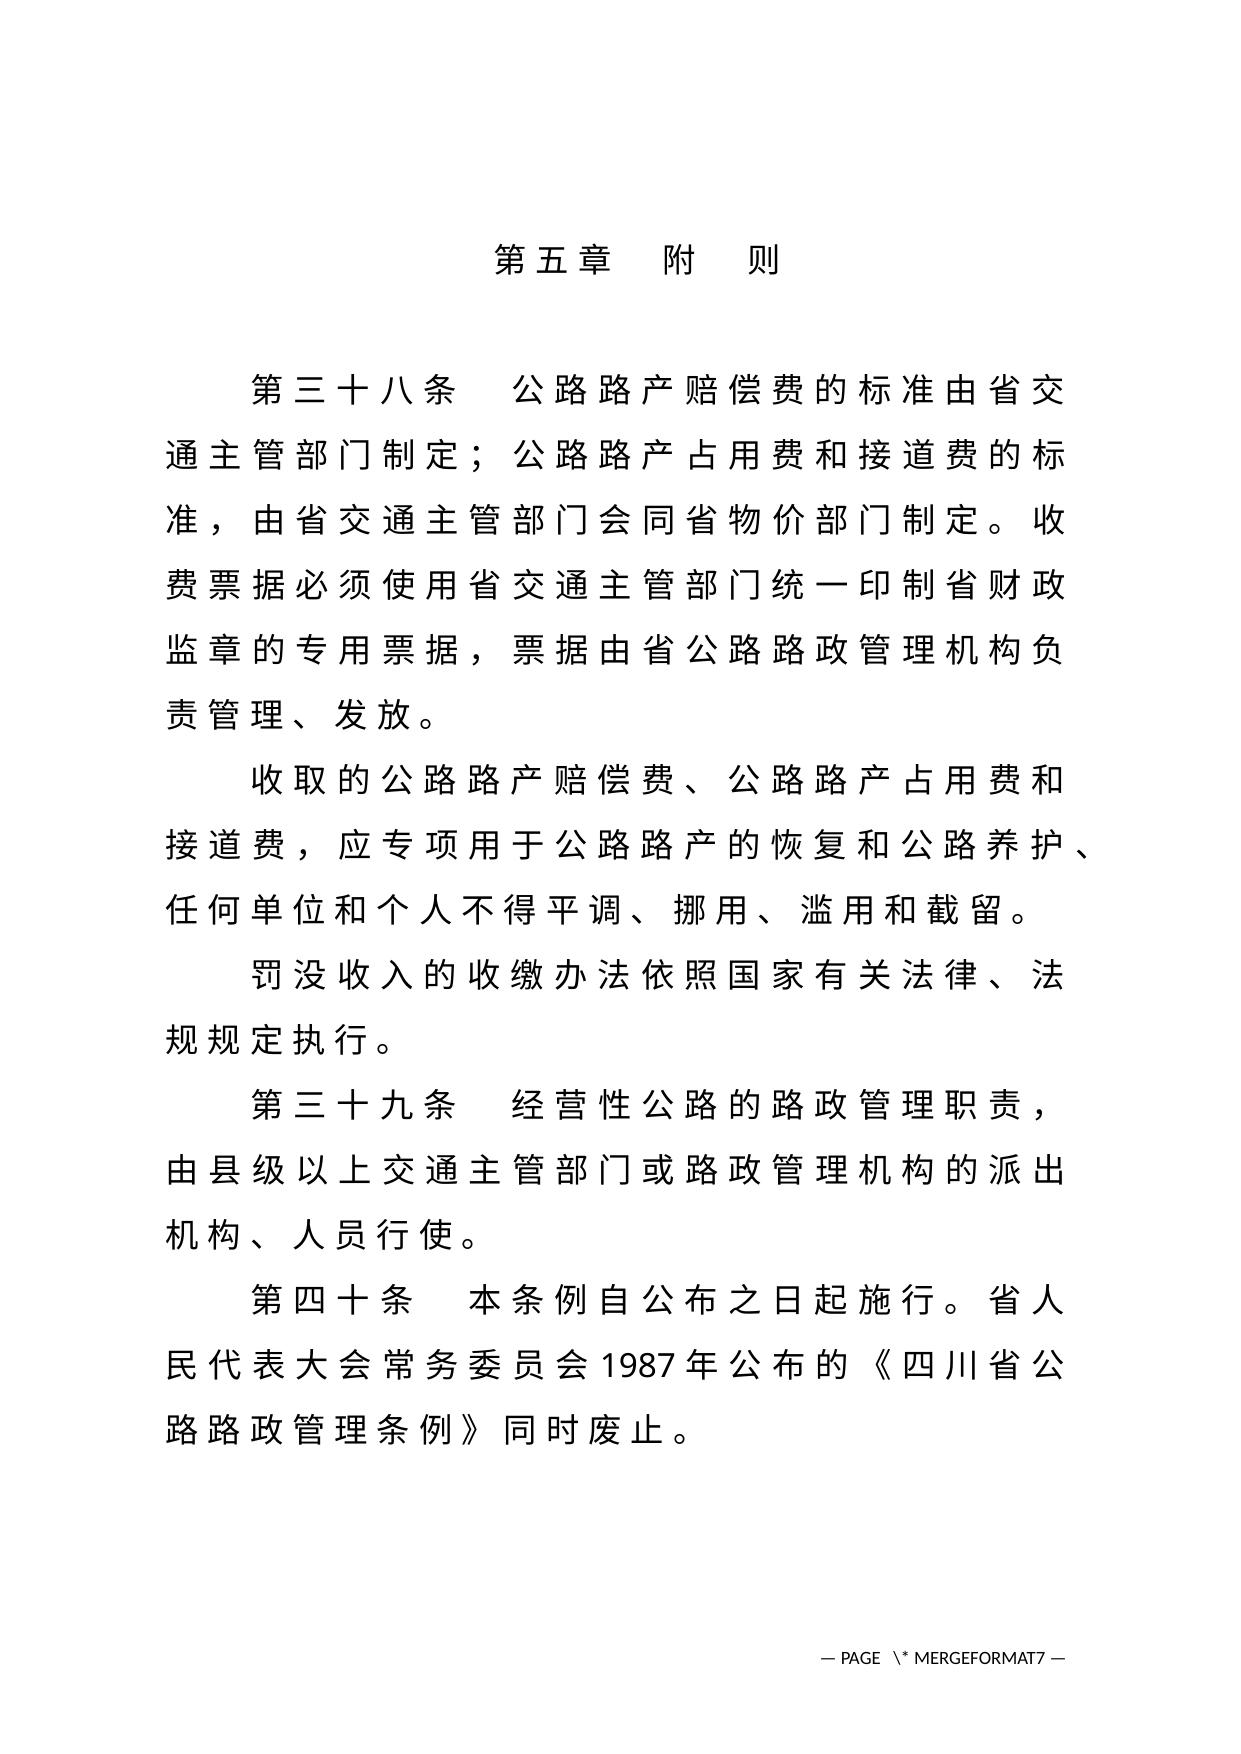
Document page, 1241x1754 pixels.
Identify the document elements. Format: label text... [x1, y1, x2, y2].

text 第五章 附 则 [208, 226, 1075, 291]
text 第三十九条 经营性公路的路政管理职责，由县级以上交通主管部门或路政管理机构的派出机构、人员行使。 [165, 1071, 1075, 1266]
text 第四十条 本条例自公布之日起施行。省人民代表大会常务委员会1987年公布的《四川省公路路政管理条例》同时废止。 [165, 1266, 1075, 1461]
text 罚没收入的收缴办法依照国家有关法律、法规规定执行。 [165, 941, 1075, 1071]
text 收取的公路路产赔偿费、公路路产占用费和接道费，应专项用于公路路产的恢复和公路养护、任何单位和个人不得平调、挪用、滥用和截留。 [165, 746, 1075, 941]
text 第三十八条 公路路产赔偿费的标准由省交通主管部门制定；公路路产占用费和接道费的标准，由省交通主管部门会同省物价部门制定。收费票据必须使用省交通主管部门统一印制省财政监章的专用票据，票据由省公路路政管理机构负责管理、发放。 [165, 356, 1075, 746]
